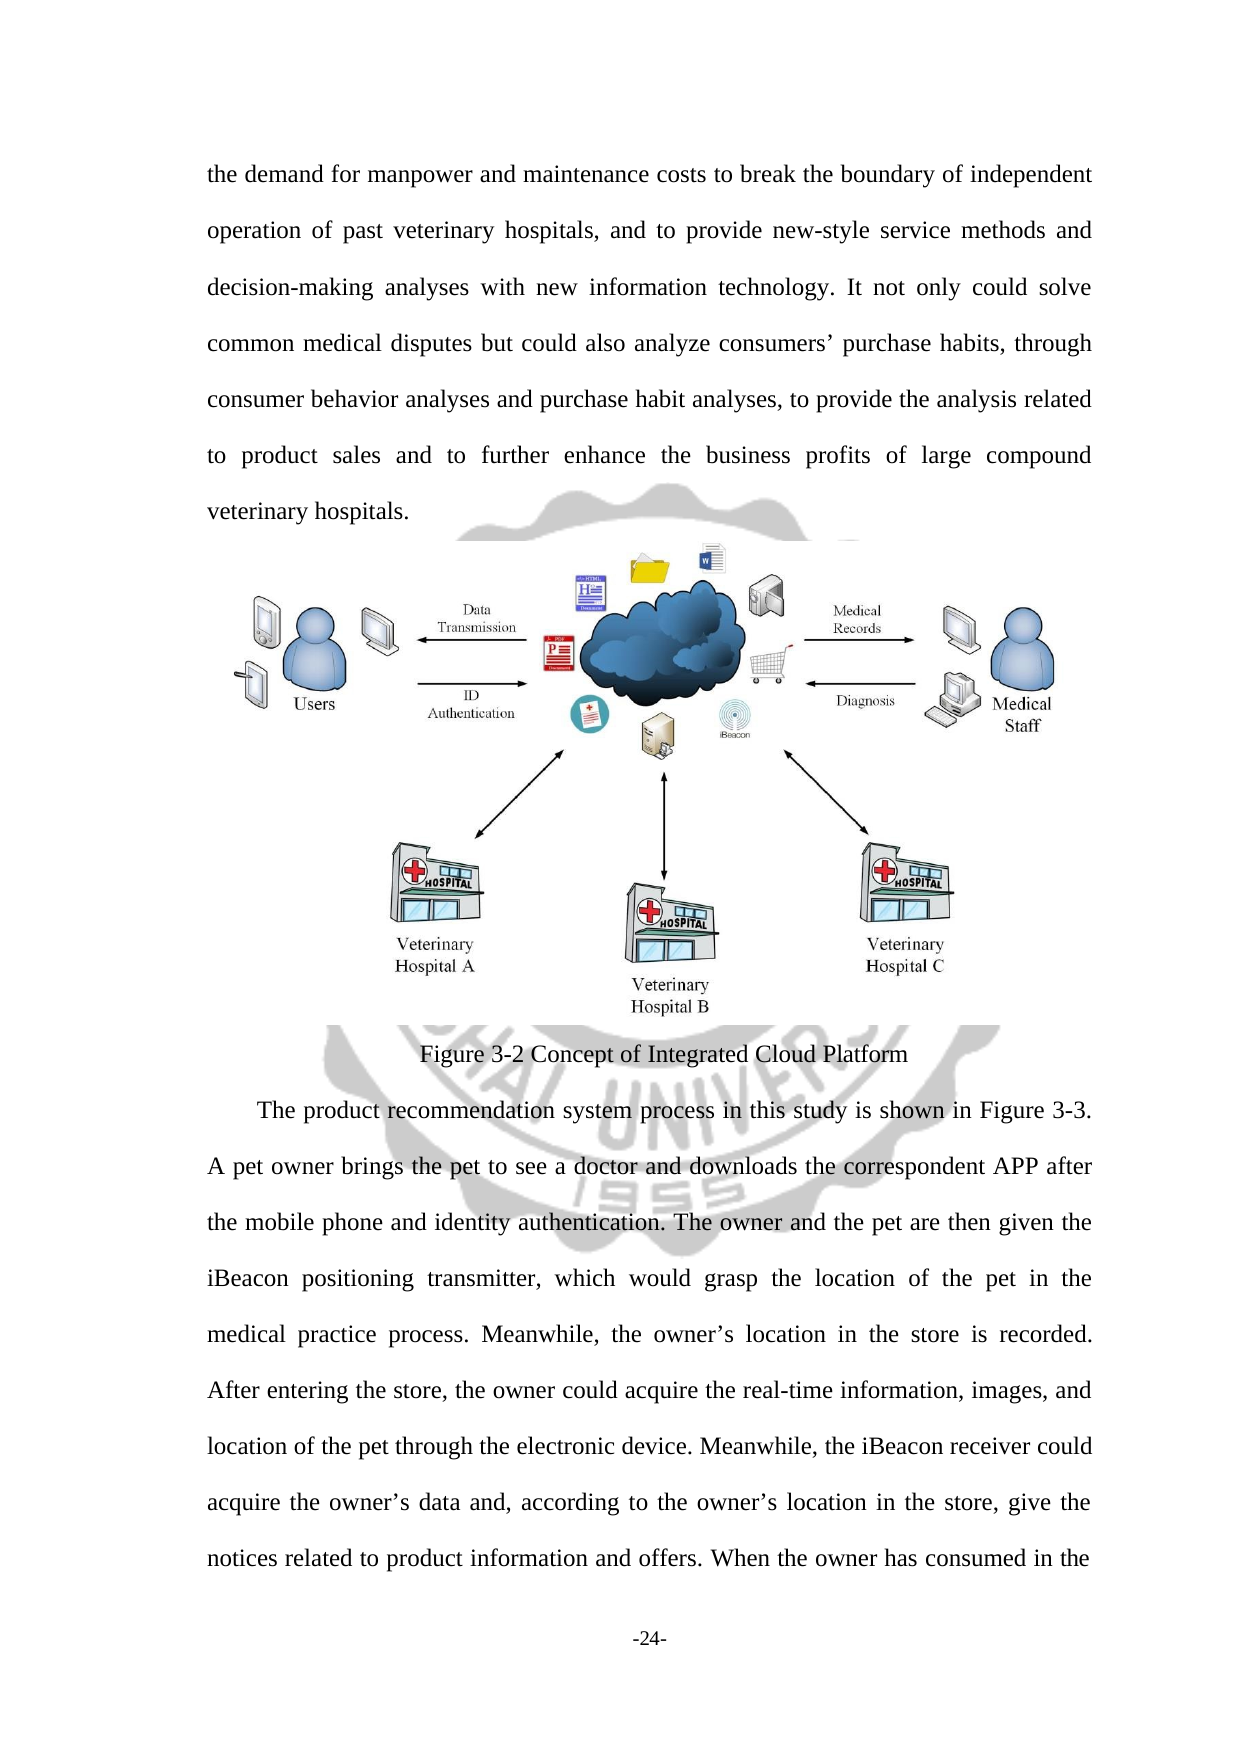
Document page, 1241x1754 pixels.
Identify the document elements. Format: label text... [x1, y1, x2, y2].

text the demand for manpower and maintenance costs to break the boundary of independent operation of past veterinary hospitals, and to provide new-style service methods and decision-making analyses with new information technology. It not only could solve common medical disputes but could also analyze consumers’ purchase habits, through consumer behavior analyses and purchase habit analyses, to provide the analysis related to product sales and to further enhance the business profits of large compound veterinary hospitals. [207, 159, 1093, 524]
picture [233, 524, 1066, 1095]
text Figure 3-2 Concept of Integrated Cloud Platform [419, 1039, 1117, 1067]
text The product recommendation system process in this study is shown in Figure 3-3. A pet owner brings the pet to see a doctor and downloads the correspondent APP after the mobile phone and identity authentication. The owner and the pet are then given the iBeacon positioning transmitter, which would grasp the location of the pet in the medical practice process. Meanwhile, the owner’s location in the store is recorded. After entering the store, the owner could acquire the real-time information, images, and location of the pet through the electronic device. Meanwhile, the iBeacon receiver could acquire the owner’s data and, according to the owner’s location in the store, give the notices related to product information and offers. When the owner has consumed in the [207, 1095, 1093, 1572]
